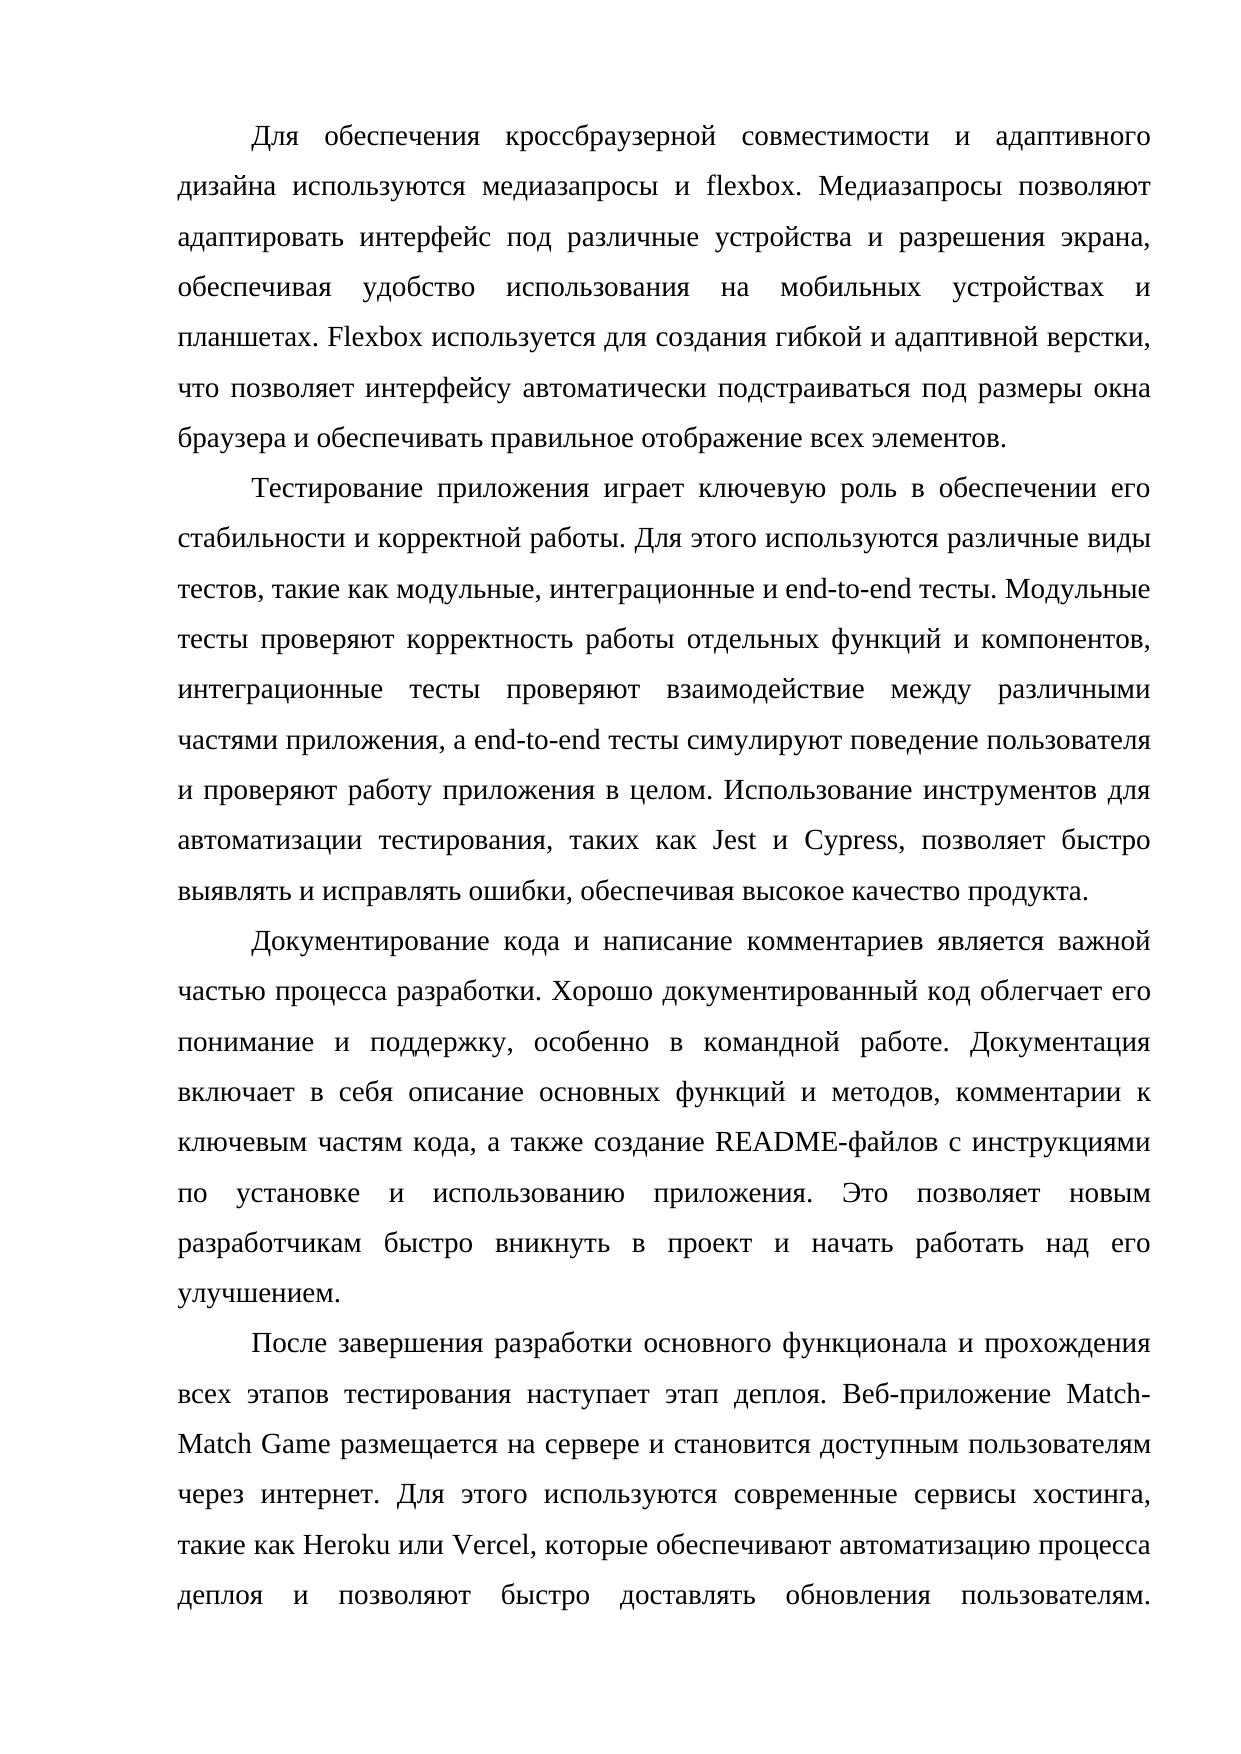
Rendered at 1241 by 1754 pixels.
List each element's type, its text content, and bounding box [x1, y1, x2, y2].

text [177, 1326, 1152, 1611]
text Тестирование приложения играет ключевую роль в обеспечении его стабильности и корректной работы. Для этого используются различные виды тестов, такие как модульные, интеграционные и end-to-end тесты. Модульные тесты проверяют корректность работы отдельных функций и компонентов, интеграционные тесты проверяют взаимодействие между различными частями приложения, а end-to-end тесты симулируют поведение пользователя и проверяют работу приложения в целом. Использование инструментов для автоматизации тестирования, таких как Jest и Cypress, позволяет быстро выявлять и исправлять ошибки, обеспечивая высокое качество продукта. [177, 470, 1152, 906]
text Для обеспечения кроссбраузерной совместимости и адаптивного дизайна используются медиазапросы и flexbox. Медиазапросы позволяют адаптировать интерфейс под различные устройства и разрешения экрана, обеспечивая удобство использования на мобильных устройствах и планшетах. Flexbox используется для создания гибкой и адаптивной верстки, что позволяет интерфейсу автоматически подстраиваться под размеры окна браузера и обеспечивать правильное отображение всех элементов. [177, 118, 1152, 453]
text Документирование кода и написание комментариев является важной частью процесса разработки. Хорошо документированный код облегчает его понимание и поддержку, особенно в командной работе. Документация включает в себя описание основных функций и методов, комментарии к ключевым частям кода, а также создание README-файлов с инструкциями по установке и использованию приложения. Это позволяет новым разработчикам быстро вникнуть в проект и начать работать над его улучшением. [177, 923, 1152, 1309]
